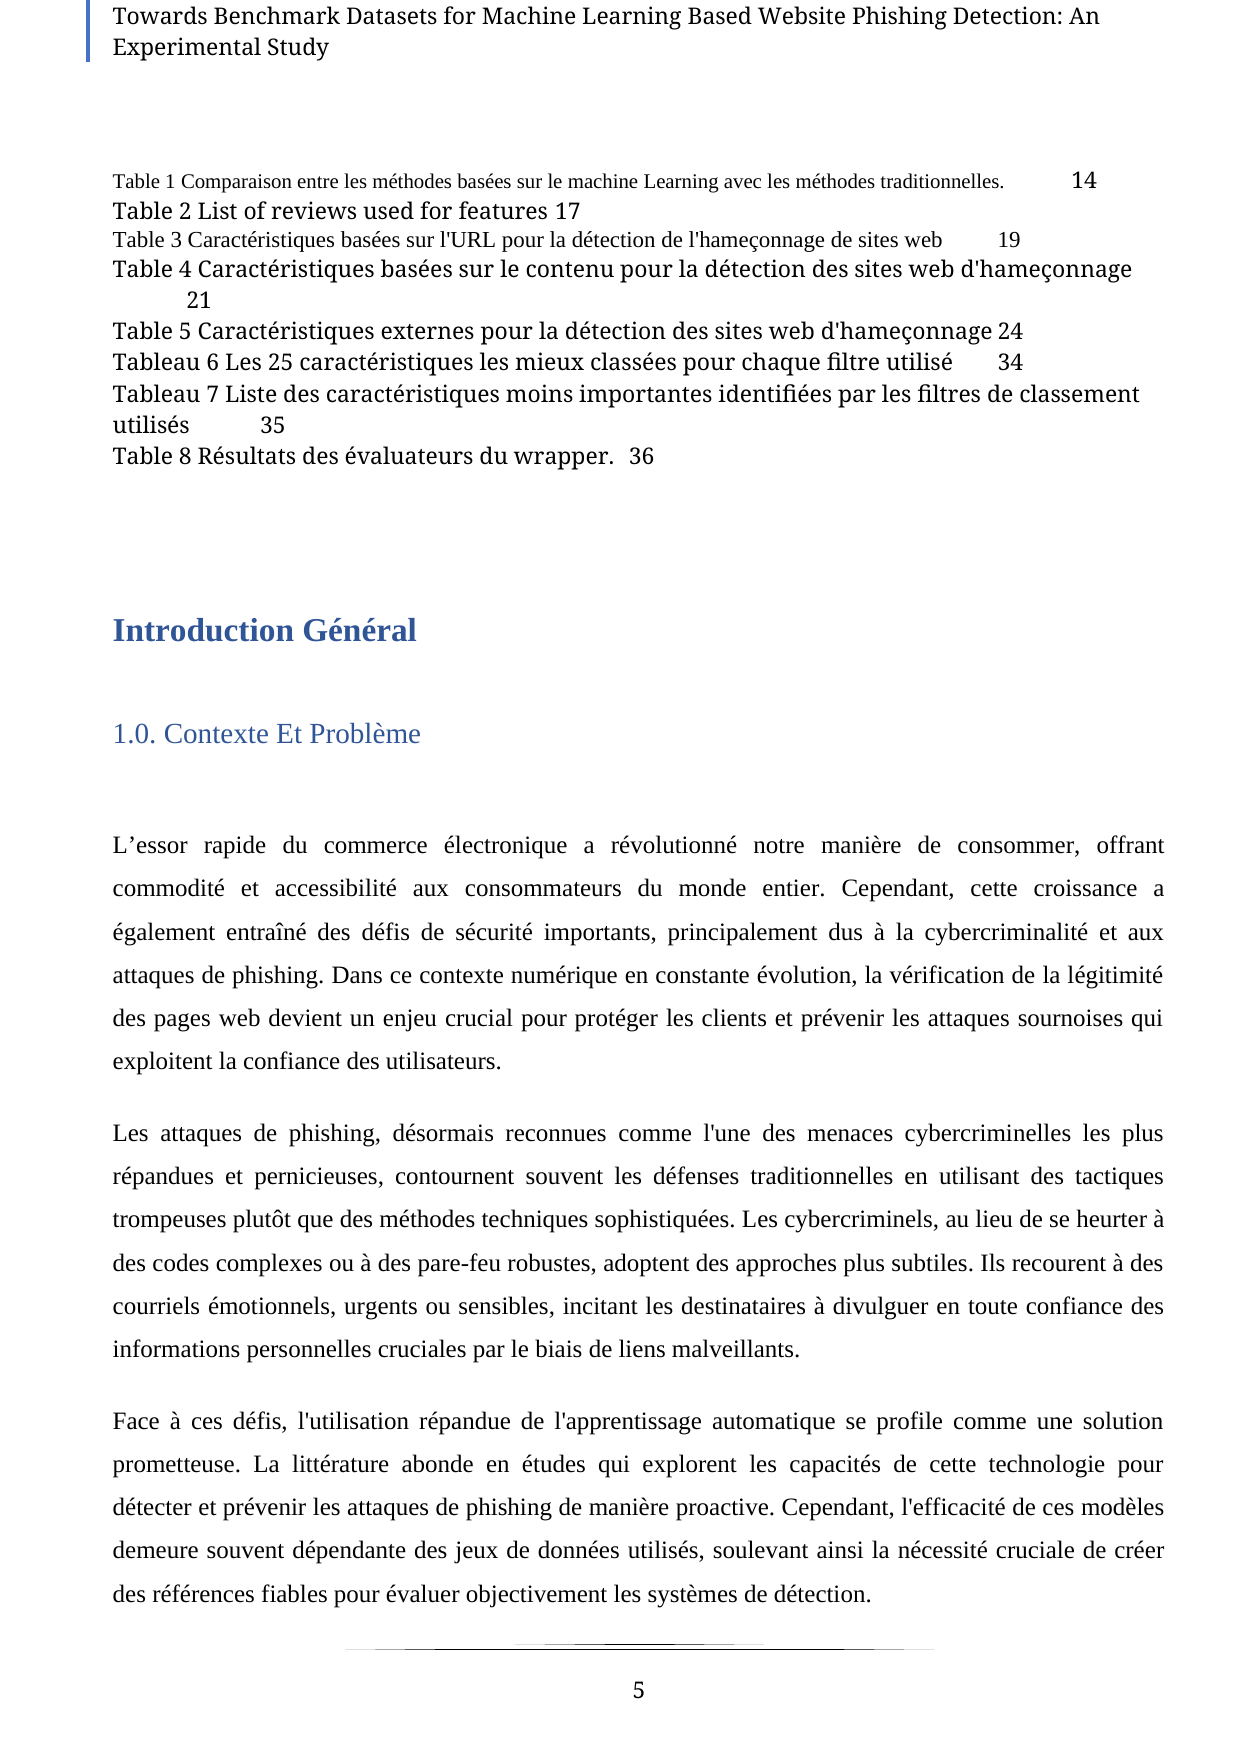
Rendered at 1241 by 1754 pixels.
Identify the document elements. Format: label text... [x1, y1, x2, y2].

text Table 1 Comparaison entre les méthodes basées sur le machine Learning avec les méthodes traditionnelles. 14 [112, 164, 1165, 195]
text Face à ces défis, l'utilisation répandue de l'apprentissage automatique se profile comme une solution prometteuse. La littérature abonde en études qui explorent les capacités de cette technologie pour détecter et prévenir les attaques de phishing de manière proactive. Cependant, l'efficacité de ces modèles demeure souvent dépendante des jeux de données utilisés, soulevant ainsi la nécessité cruciale de créer des références fiables pour évaluer objectivement les systèmes de détection. [112, 1406, 1165, 1607]
text L’essor rapide du commerce électronique a révolutionné notre manière de consommer, offrant commodité et accessibilité aux consommateurs du monde entier. Cependant, cette croissance a également entraîné des défis de sécurité importants, principalement dus à la cybercriminalité et aux attaques de phishing. Dans ce contexte numérique en constante évolution, la vérification de la légitimité des pages web devient un enjeu crucial pour protéger les clients et prévenir les attaques sournoises qui exploitent la confiance des utilisateurs. [112, 830, 1165, 1075]
text Table 3 Caractéristiques basées sur l'URL pour la détection de l'hameçonnage de sites web 19 [112, 226, 1165, 253]
text Table 4 Caractéristiques basées sur le contenu pour la détection des sites web d'hameçonnage 21 [112, 253, 1165, 315]
text Table 2 List of reviews used for features 17 [112, 195, 1165, 226]
subtitle 1.0. Contexte Et Problème [112, 717, 1165, 750]
text Les attaques de phishing, désormais reconnues comme l'une des menaces cybercriminelles les plus répandues et pernicieuses, contournent souvent les défenses traditionnelles en utilisant des tactiques trompeuses plutôt que des méthodes techniques sophistiquées. Les cybercriminels, au lieu de se heurter à des codes complexes ou à des pare-feu robustes, adoptent des approches plus subtiles. Ils recourent à des courriels émotionnels, urgents ou sensibles, incitant les destinataires à divulguer en toute confiance des informations personnelles cruciales par le biais de liens malveillants. [112, 1118, 1165, 1363]
text Table 5 Caractéristiques externes pour la détection des sites web d'hameçonnage 24 [112, 315, 1165, 346]
text Tableau 6 Les 25 caractéristiques les mieux classées pour chaque filtre utilisé 34 [112, 346, 1165, 378]
text Table 8 Résultats des évaluateurs du wrapper. 36 [112, 440, 1165, 471]
subtitle Introduction Général [112, 610, 1165, 648]
text Tableau 7 Liste des caractéristiques moins importantes identifiées par les filtres de classement utilisés 35 [112, 378, 1165, 440]
